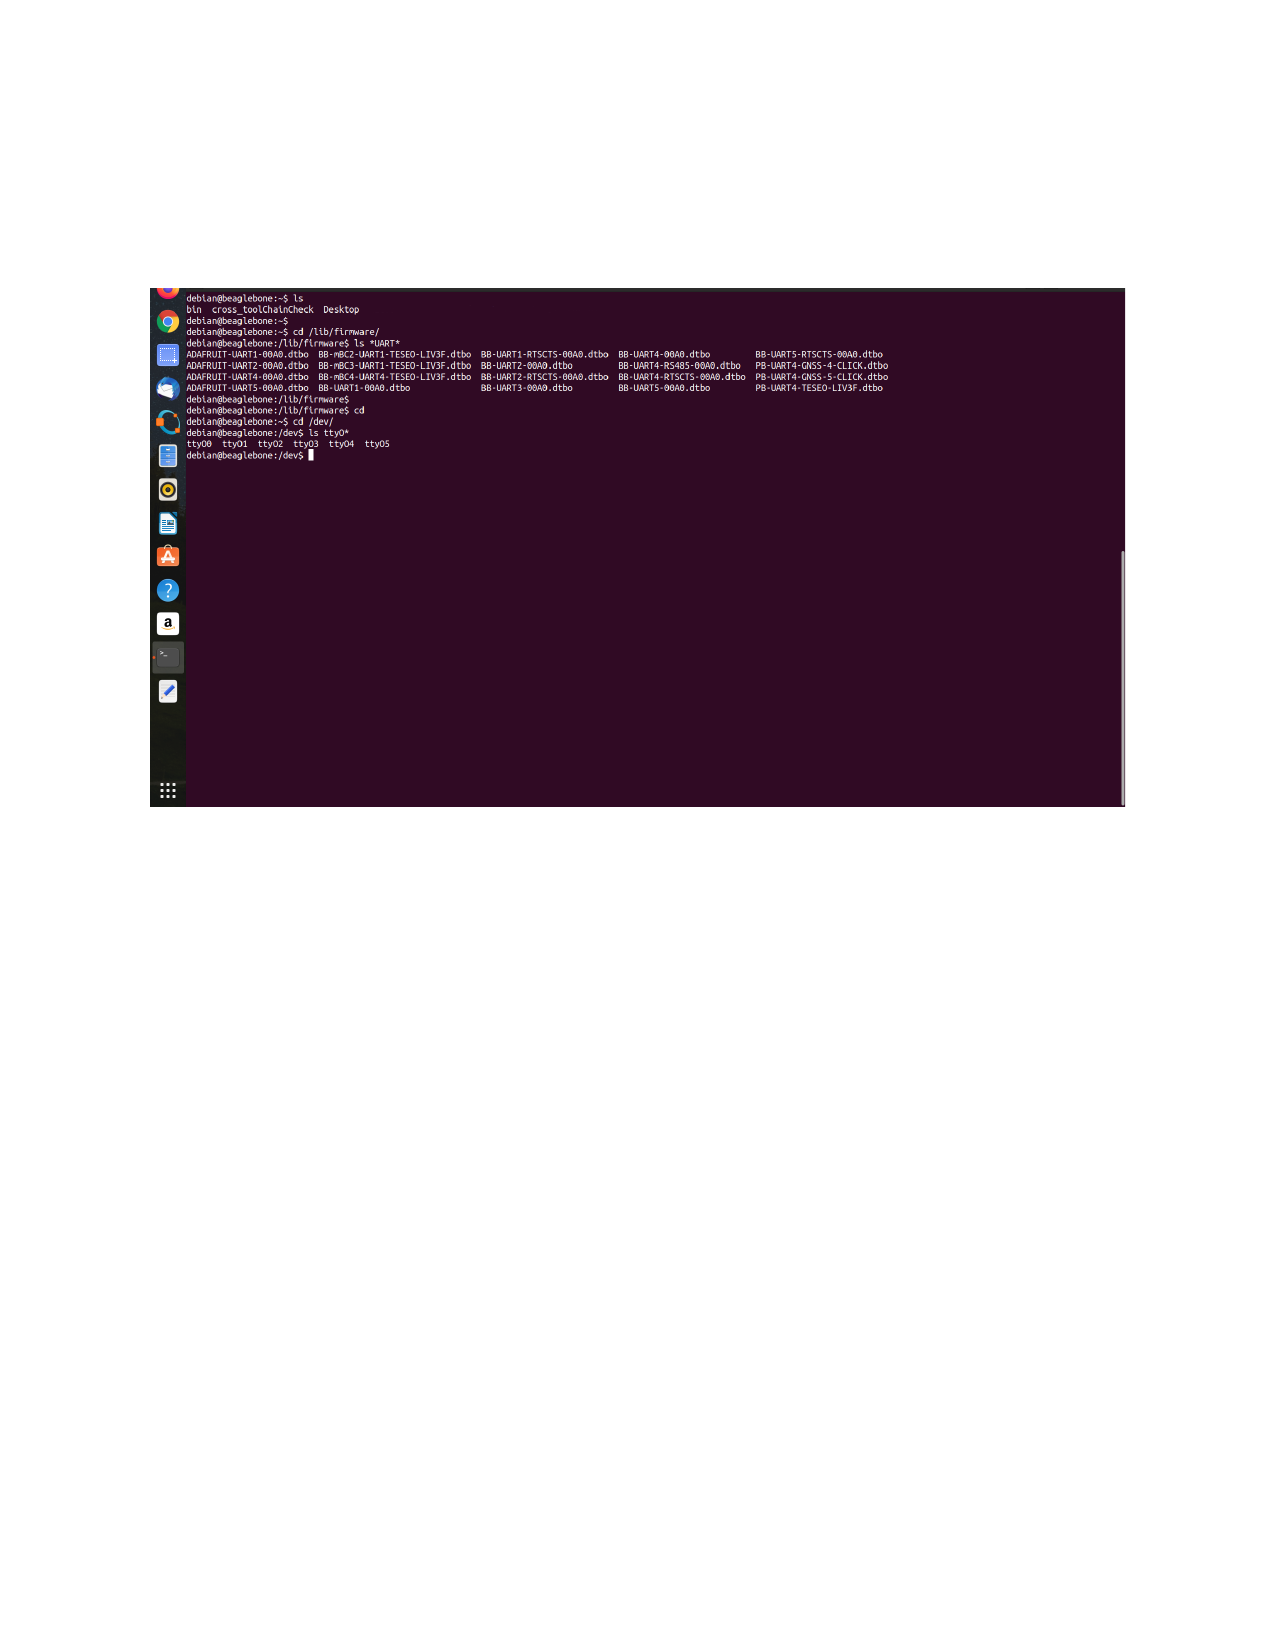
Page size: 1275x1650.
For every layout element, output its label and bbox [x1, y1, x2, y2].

picture [150, 288, 1125, 807]
